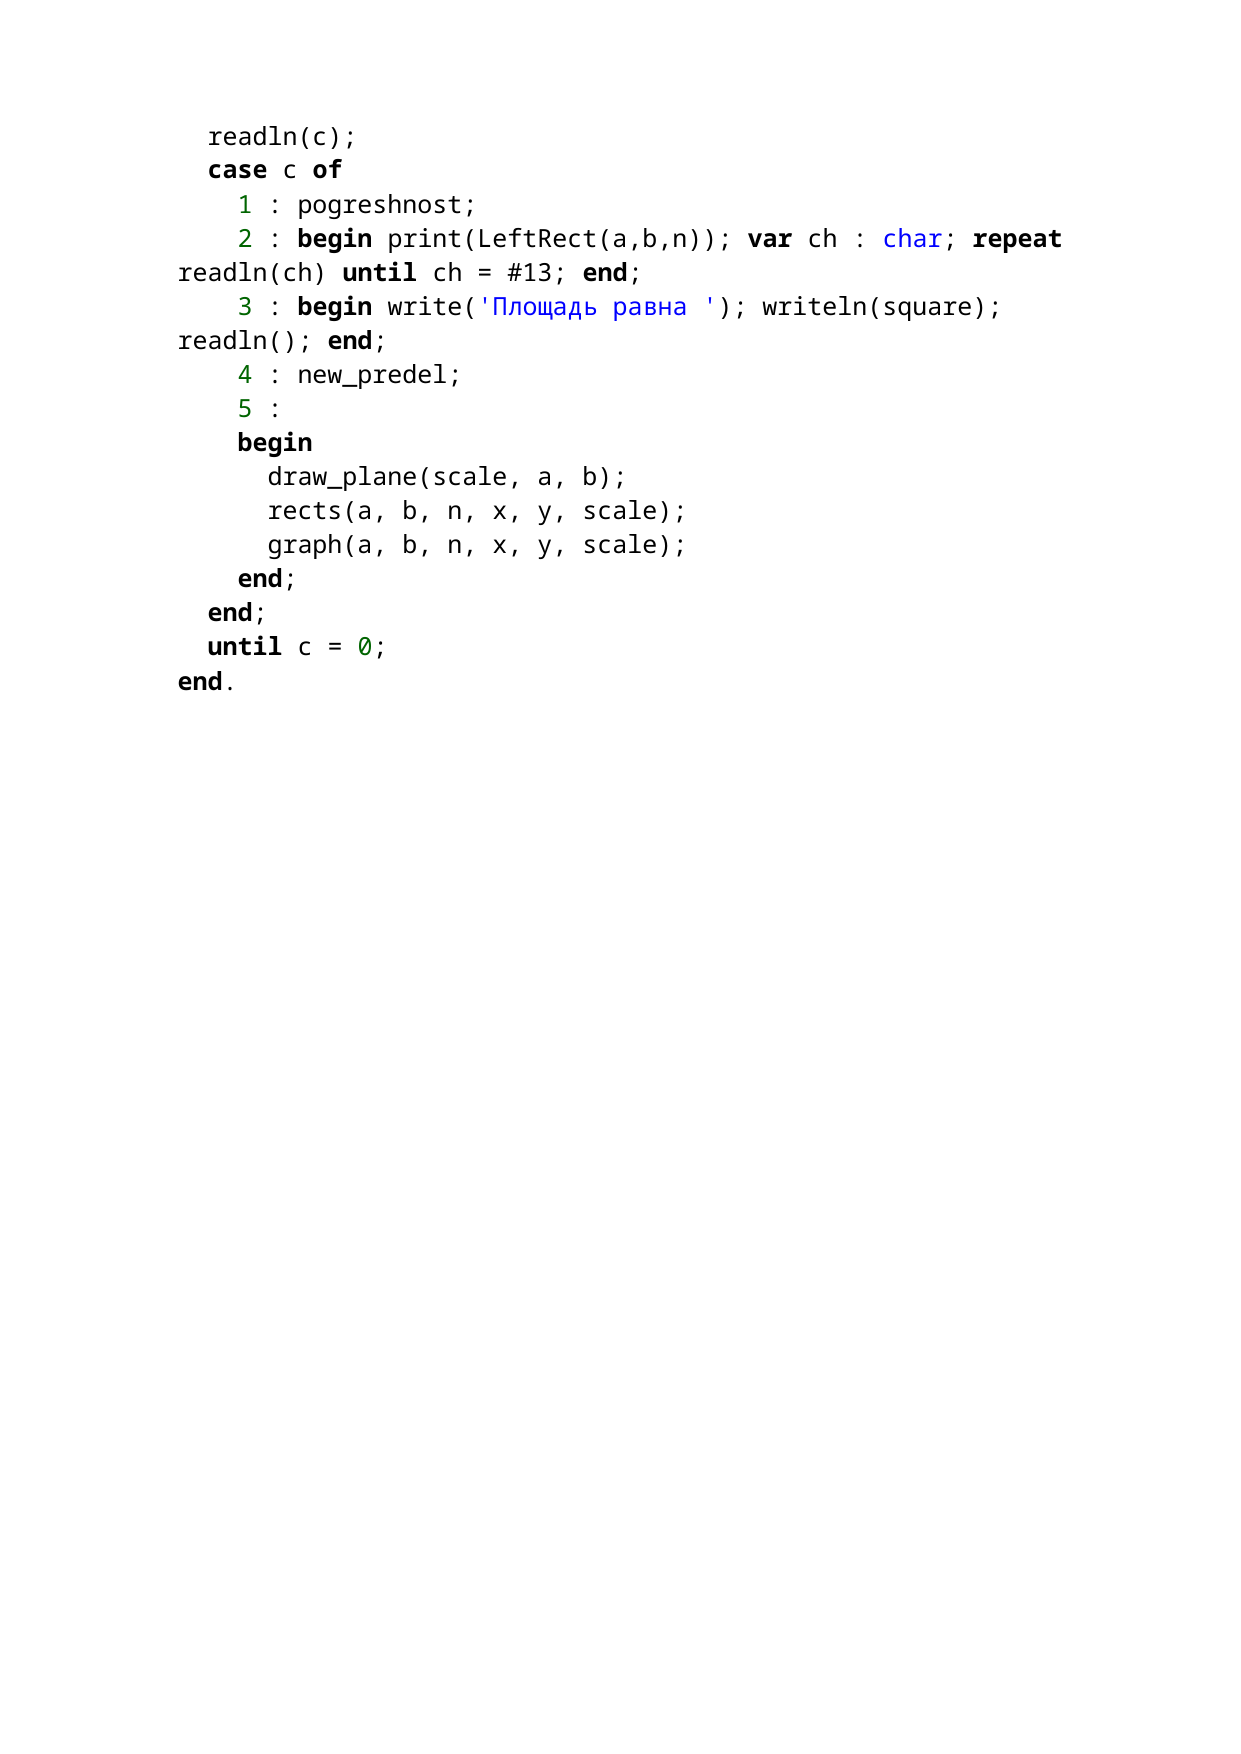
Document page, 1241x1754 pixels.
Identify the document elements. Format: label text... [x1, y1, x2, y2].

text begin [177, 425, 1152, 459]
text 3 : begin write('Площадь равна '); writeln(square); readln(); end; [177, 288, 1152, 357]
text until c = 0; [177, 629, 1152, 663]
text readln(c); [177, 118, 1152, 152]
text draw_plane(scale, a, b); [177, 459, 1152, 493]
text graph(a, b, n, x, y, scale); [177, 527, 1152, 561]
text 4 : new_predel; [177, 357, 1152, 391]
text case c of [177, 152, 1152, 186]
text 5 : [177, 391, 1152, 425]
text end; [177, 561, 1152, 595]
text 2 : begin print(LeftRect(a,b,n)); var ch : char; repeat readln(ch) until ch = #13; end; [177, 220, 1152, 288]
text 1 : pogreshnost; [177, 186, 1152, 220]
text end; [177, 595, 1152, 629]
text rects(a, b, n, x, y, scale); [177, 493, 1152, 527]
text end. [177, 663, 1152, 697]
